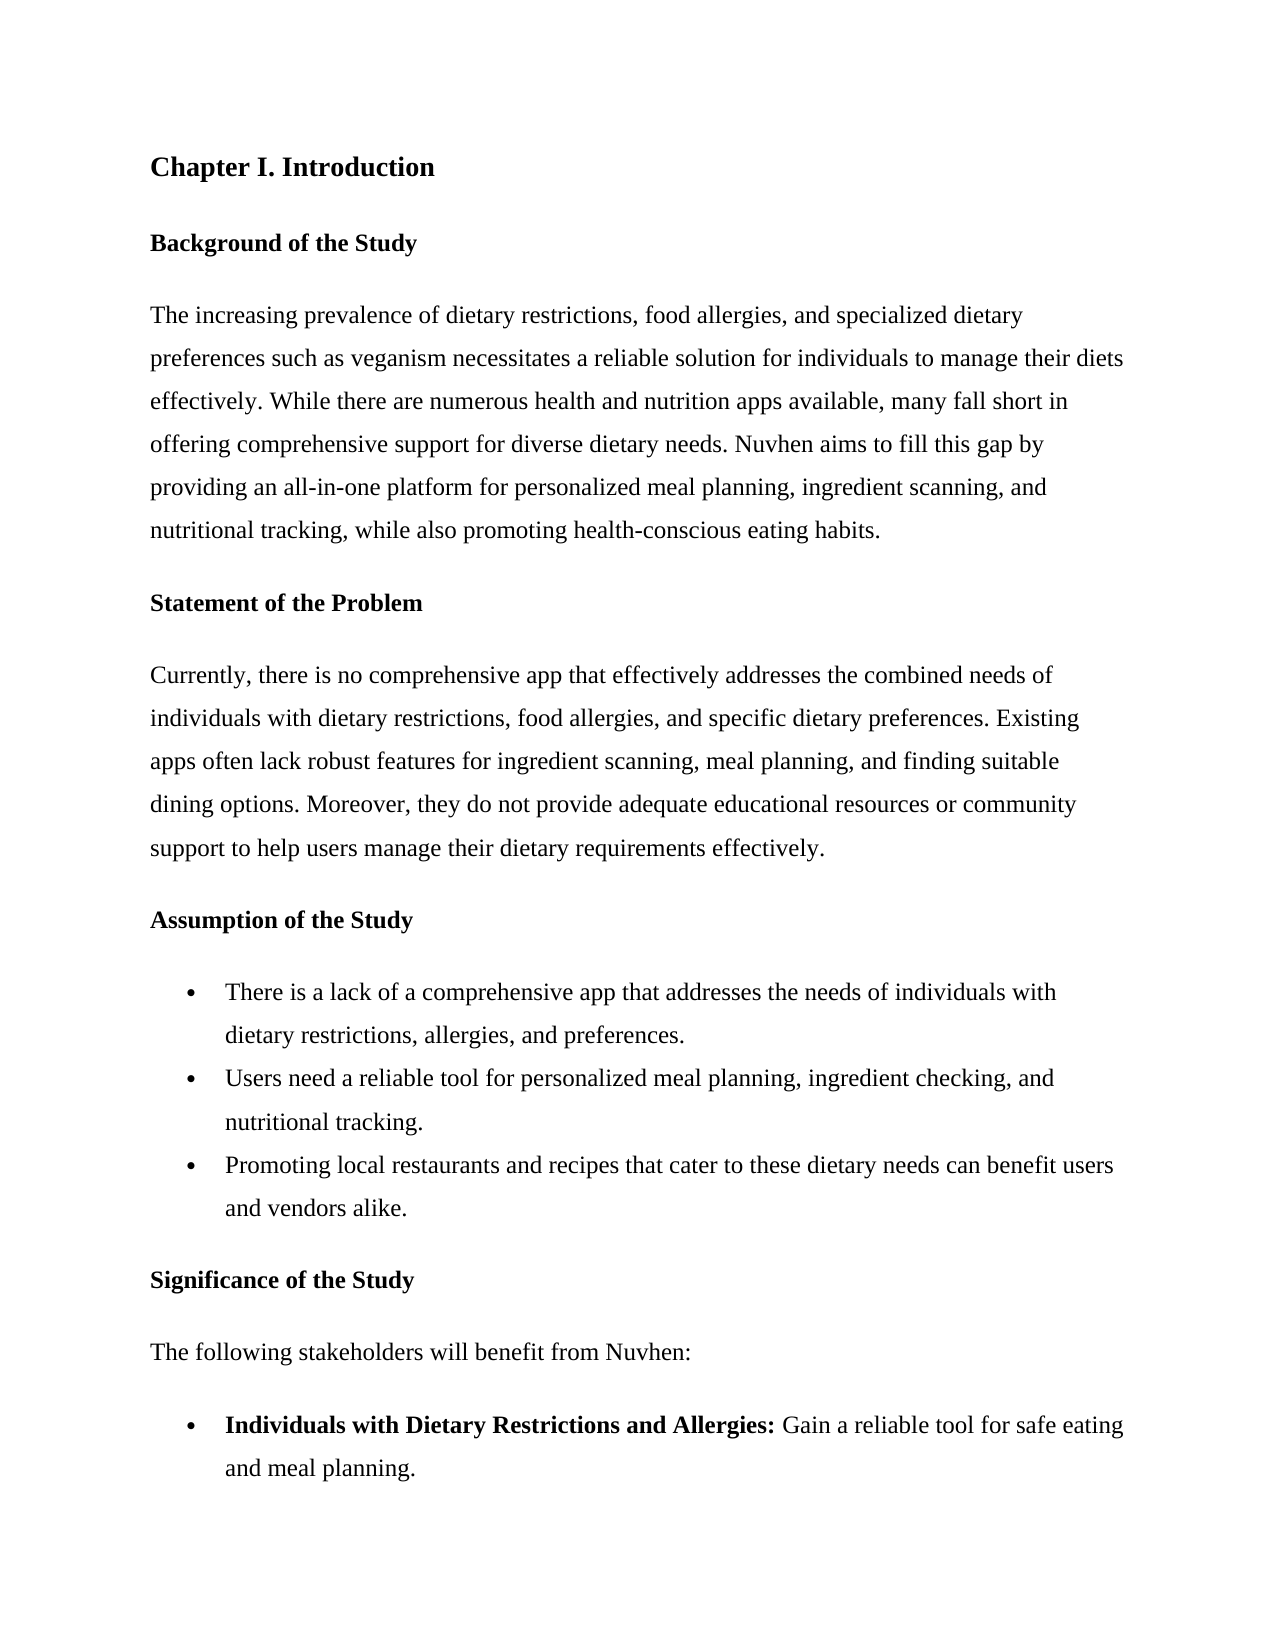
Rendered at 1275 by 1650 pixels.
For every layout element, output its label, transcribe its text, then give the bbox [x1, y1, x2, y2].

text Background of the Study [150, 228, 1125, 256]
text Statement of the Problem [150, 588, 1125, 617]
text Currently, there is no comprehensive app that effectively addresses the combined needs of individuals with dietary restrictions, food allergies, and specific dietary preferences. Existing apps often lack robust features for ingredient scanning, meal planning, and finding suitable dining options. Moreover, they do not provide adequate educational resources or community support to help users manage their dietary requirements effectively. [150, 660, 1125, 861]
list Promoting local restaurants and recipes that cater to these dietary needs can benefit users and vendors alike. [187, 1150, 1125, 1222]
text Assumption of the Study [150, 905, 1125, 934]
text The increasing prevalence of dietary restrictions, food allergies, and specialized dietary preferences such as veganism necessitates a reliable solution for individuals to manage their diets effectively. While there are numerous health and nutrition apps available, many fall short in offering comprehensive support for diverse dietary needs. Nuvhen aims to fill this gap by providing an all-in-one platform for personalized meal planning, ingredient scanning, and nutritional tracking, while also promoting health-conscious eating habits. [150, 300, 1125, 544]
text Chapter I. Introduction [150, 150, 1125, 182]
text Significance of the Study [150, 1265, 1125, 1294]
list Individuals with Dietary Restrictions and Allergies: Gain a reliable tool for safe eating and meal planning. [187, 1410, 1125, 1482]
list There is a lack of a comprehensive app that addresses the needs of individuals with dietary restrictions, allergies, and preferences. [187, 977, 1125, 1049]
text The following stakeholders will benefit from Nuvhen: [150, 1337, 1125, 1366]
list Users need a reliable tool for personalized meal planning, ingredient checking, and nutritional tracking. [187, 1063, 1125, 1135]
